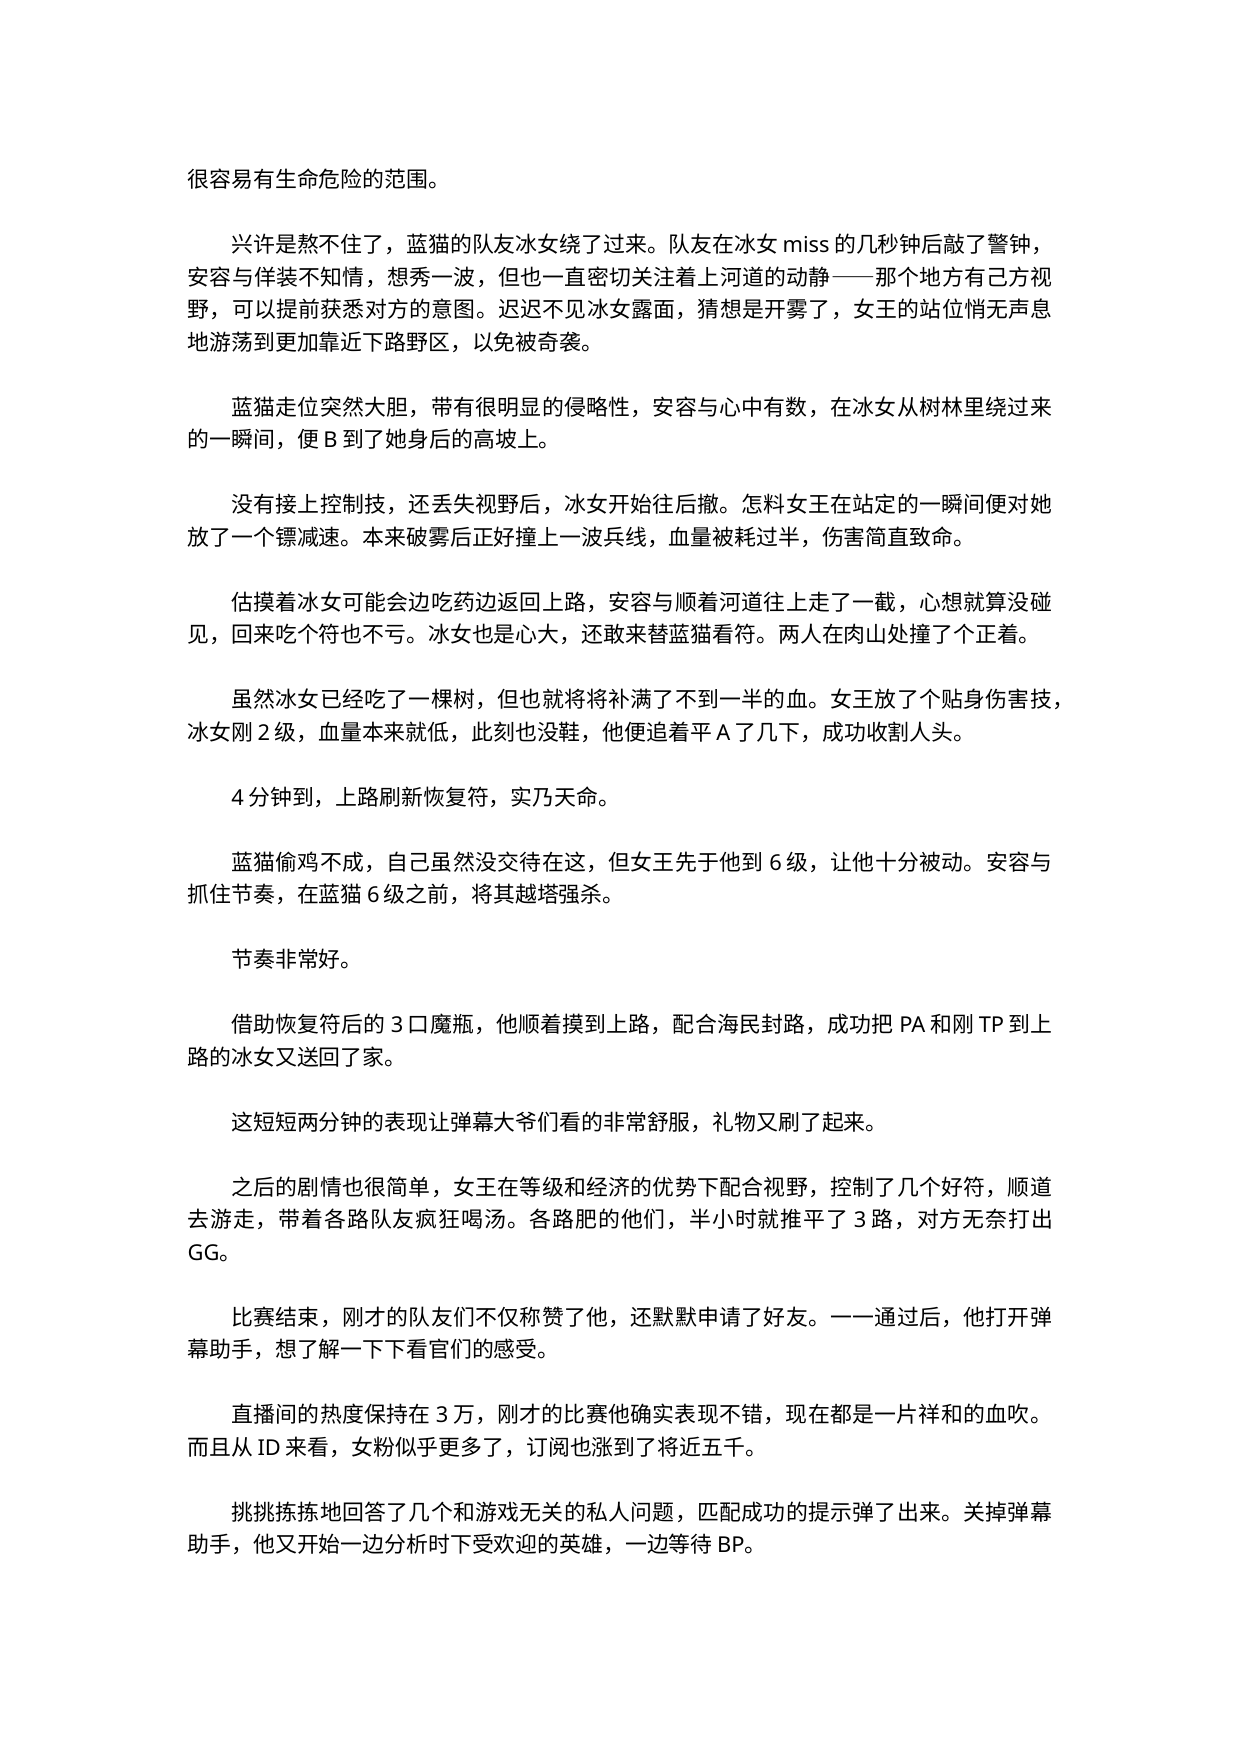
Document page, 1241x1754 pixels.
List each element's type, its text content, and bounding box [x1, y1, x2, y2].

text 借助恢复符后的3口魔瓶，他顺着摸到上路，配合海民封路，成功把PA和刚TP到上路的冰女又送回了家。 [187, 1007, 1053, 1072]
text 4分钟到，上路刷新恢复符，实乃天命。 [187, 779, 1053, 812]
text 节奏非常好。 [187, 942, 1053, 974]
text 之后的剧情也很简单，女王在等级和经济的优势下配合视野，控制了几个好符，顺道去游走，带着各路队友疯狂喝汤。各路肥的他们，半小时就推平了3路，对方无奈打出GG。 [187, 1169, 1053, 1267]
text 比赛结束，刚才的队友们不仅称赞了他，还默默申请了好友。一一通过后，他打开弹幕助手，想了解一下下看官们的感受。 [187, 1299, 1053, 1364]
text 兴许是熬不住了，蓝猫的队友冰女绕了过来。队友在冰女miss的几秒钟后敲了警钟，安容与佯装不知情，想秀一波，但也一直密切关注着上河道的动静——那个地方有己方视野，可以提前获悉对方的意图。迟迟不见冰女露面，猜想是开雾了，女王的站位悄无声息地游荡到更加靠近下路野区，以免被奇袭。 [187, 227, 1053, 357]
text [187, 162, 1053, 194]
text 虽然冰女已经吃了一棵树，但也就将将补满了不到一半的血。女王放了个贴身伤害技，冰女刚2级，血量本来就低，此刻也没鞋，他便追着平A了几下，成功收割人头。 [187, 682, 1053, 747]
text 蓝猫走位突然大胆，带有很明显的侵略性，安容与心中有数，在冰女从树林里绕过来的一瞬间，便B到了她身后的高坡上。 [187, 389, 1053, 454]
text 挑挑拣拣地回答了几个和游戏无关的私人问题，匹配成功的提示弹了出来。关掉弹幕助手，他又开始一边分析时下受欢迎的英雄，一边等待BP。 [187, 1494, 1053, 1559]
text 这短短两分钟的表现让弹幕大爷们看的非常舒服，礼物又刷了起来。 [187, 1104, 1053, 1137]
text 没有接上控制技，还丢失视野后，冰女开始往后撤。怎料女王在站定的一瞬间便对她放了一个镖减速。本来破雾后正好撞上一波兵线，血量被耗过半，伤害简直致命。 [187, 487, 1053, 552]
text 估摸着冰女可能会边吃药边返回上路，安容与顺着河道往上走了一截，心想就算没碰见，回来吃个符也不亏。冰女也是心大，还敢来替蓝猫看符。两人在肉山处撞了个正着。 [187, 584, 1053, 649]
text 蓝猫偷鸡不成，自己虽然没交待在这，但女王先于他到6级，让他十分被动。安容与抓住节奏，在蓝猫6级之前，将其越塔强杀。 [187, 844, 1053, 909]
text 直播间的热度保持在3万，刚才的比赛他确实表现不错，现在都是一片祥和的血吹。而且从ID来看，女粉似乎更多了，订阅也涨到了将近五千。 [187, 1397, 1053, 1462]
